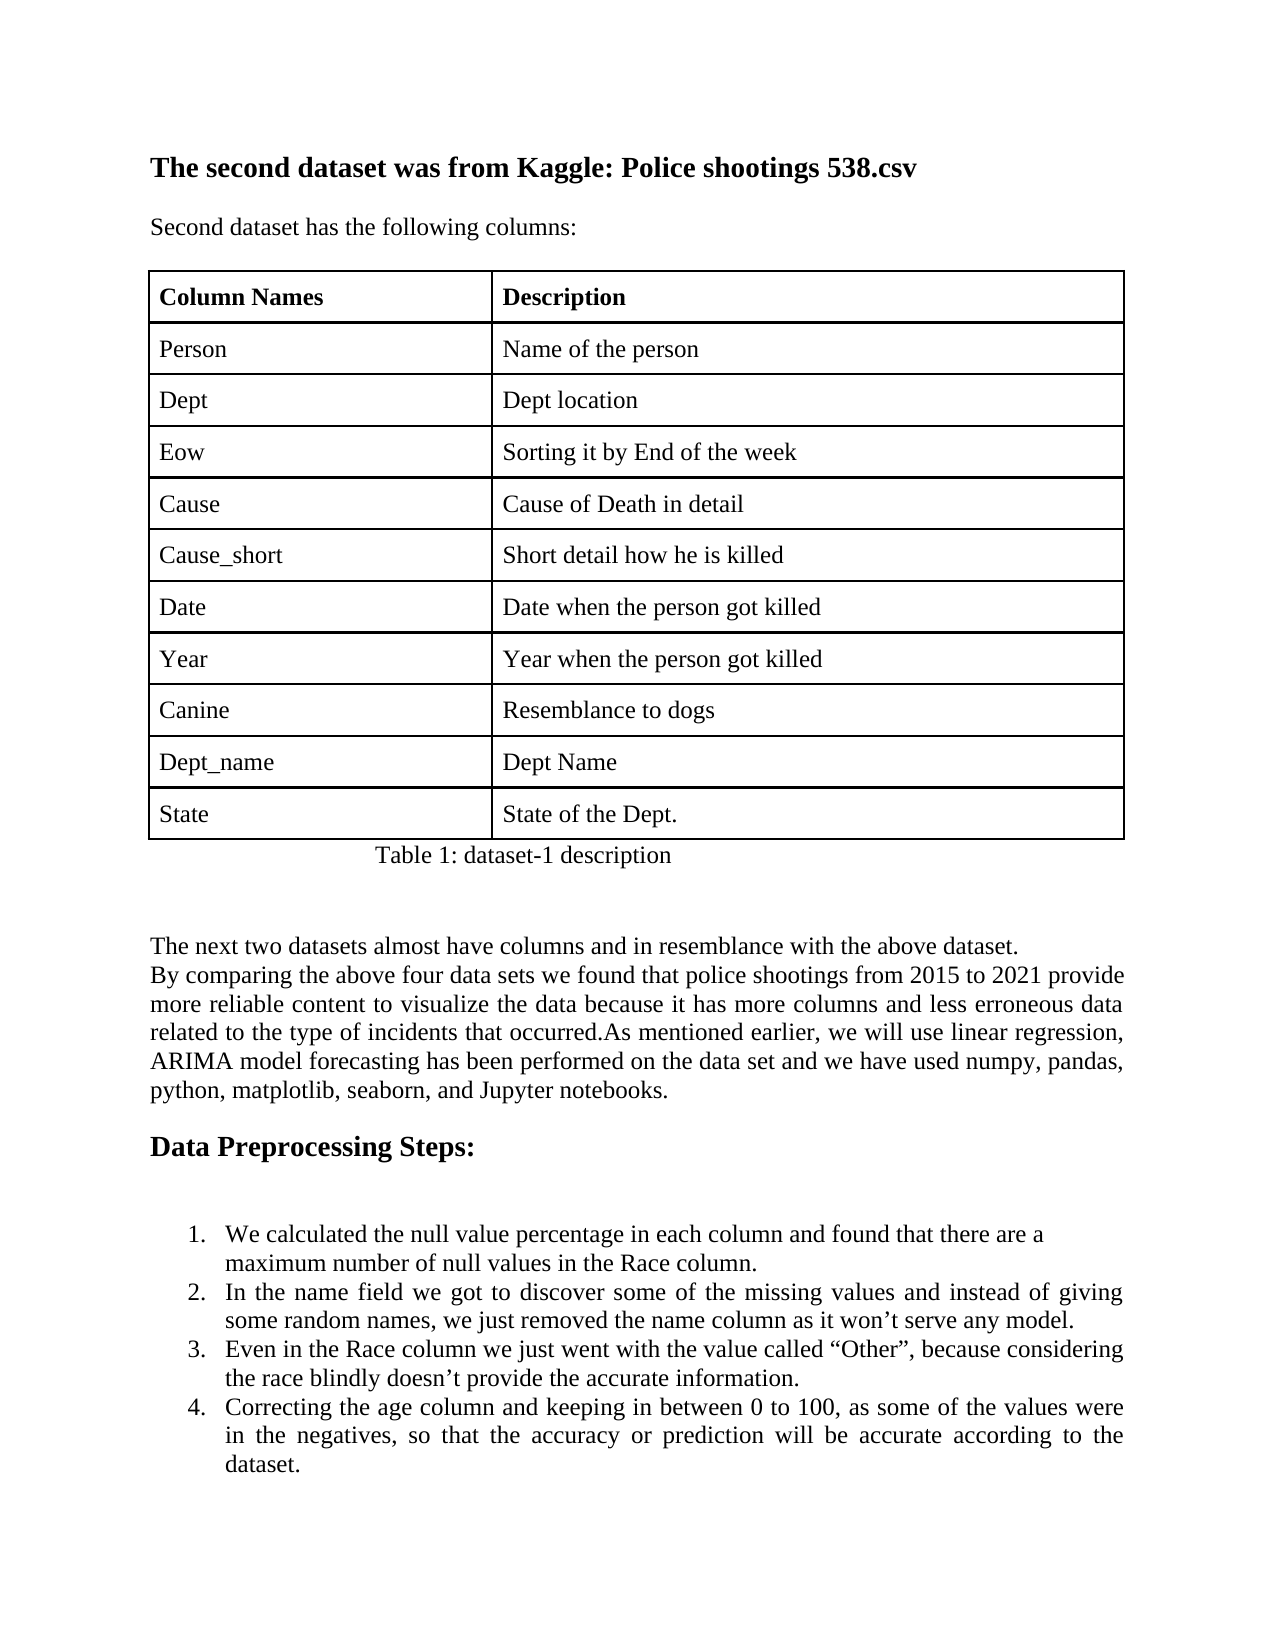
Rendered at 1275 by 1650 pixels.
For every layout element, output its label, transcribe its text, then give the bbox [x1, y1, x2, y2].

table_cell Dept Name [493, 737, 1123, 786]
table_cell State of the Dept. [493, 789, 1123, 838]
table_cell Dept_name [150, 737, 491, 786]
table_cell Year when the person got killed [493, 634, 1123, 683]
table_cell Name of the person [493, 324, 1123, 373]
table_cell Cause_short [150, 530, 491, 580]
table_cell Dept location [493, 375, 1123, 425]
table_header Description [493, 272, 1123, 321]
table_cell Resemblance to dogs [493, 685, 1123, 735]
table_cell Eow [150, 427, 491, 476]
list In the name field we got to discover some of the missing values and instead of giving some random names, we just removed the name column as it won’t serve any model. [187, 1277, 1125, 1334]
text By comparing the above four data sets we found that police shootings from 2015 to 2021 provide more reliable content to visualize the data because it has more columns and less erroneous data related to the type of incidents that occurred.As mentioned earlier, we will use linear regression, ARIMA model forecasting has been performed on the data set and we have used numpy, pandas, python, matplotlib, seaborn, and Jupyter notebooks. [150, 960, 1125, 1104]
table_cell Cause of Death in detail [493, 479, 1123, 528]
list Even in the Race column we just went with the value called “Other”, because considering the race blindly doesn’t provide the accurate information. [187, 1334, 1125, 1392]
table_cell State [150, 789, 491, 838]
text The next two datasets almost have columns and in resemblance with the above dataset. [150, 931, 1125, 960]
list We calculated the null value percentage in each column and found that there are a maximum number of null values in the Race column. [187, 1219, 1125, 1277]
text Second dataset has the following columns: [150, 212, 1125, 241]
text Table 1: dataset-1 description [150, 840, 1125, 869]
table_cell Sorting it by End of the week [493, 427, 1123, 476]
text Data Preprocessing Steps: [150, 1129, 1125, 1162]
list Correcting the age column and keeping in between 0 to 100, as some of the values were in the negatives, so that the accuracy or prediction will be accurate according to the dataset. [187, 1392, 1125, 1478]
table_cell Short detail how he is killed [493, 530, 1123, 580]
table_cell Dept [150, 375, 491, 425]
table_cell Canine [150, 685, 491, 735]
table_cell Cause [150, 479, 491, 528]
table_cell Date when the person got killed [493, 582, 1123, 631]
text The second dataset was from Kaggle: Police shootings 538.csv [150, 150, 1125, 183]
table_cell Person [150, 324, 491, 373]
table_cell Year [150, 634, 491, 683]
table_cell Date [150, 582, 491, 631]
table_header Column Names [150, 272, 491, 321]
